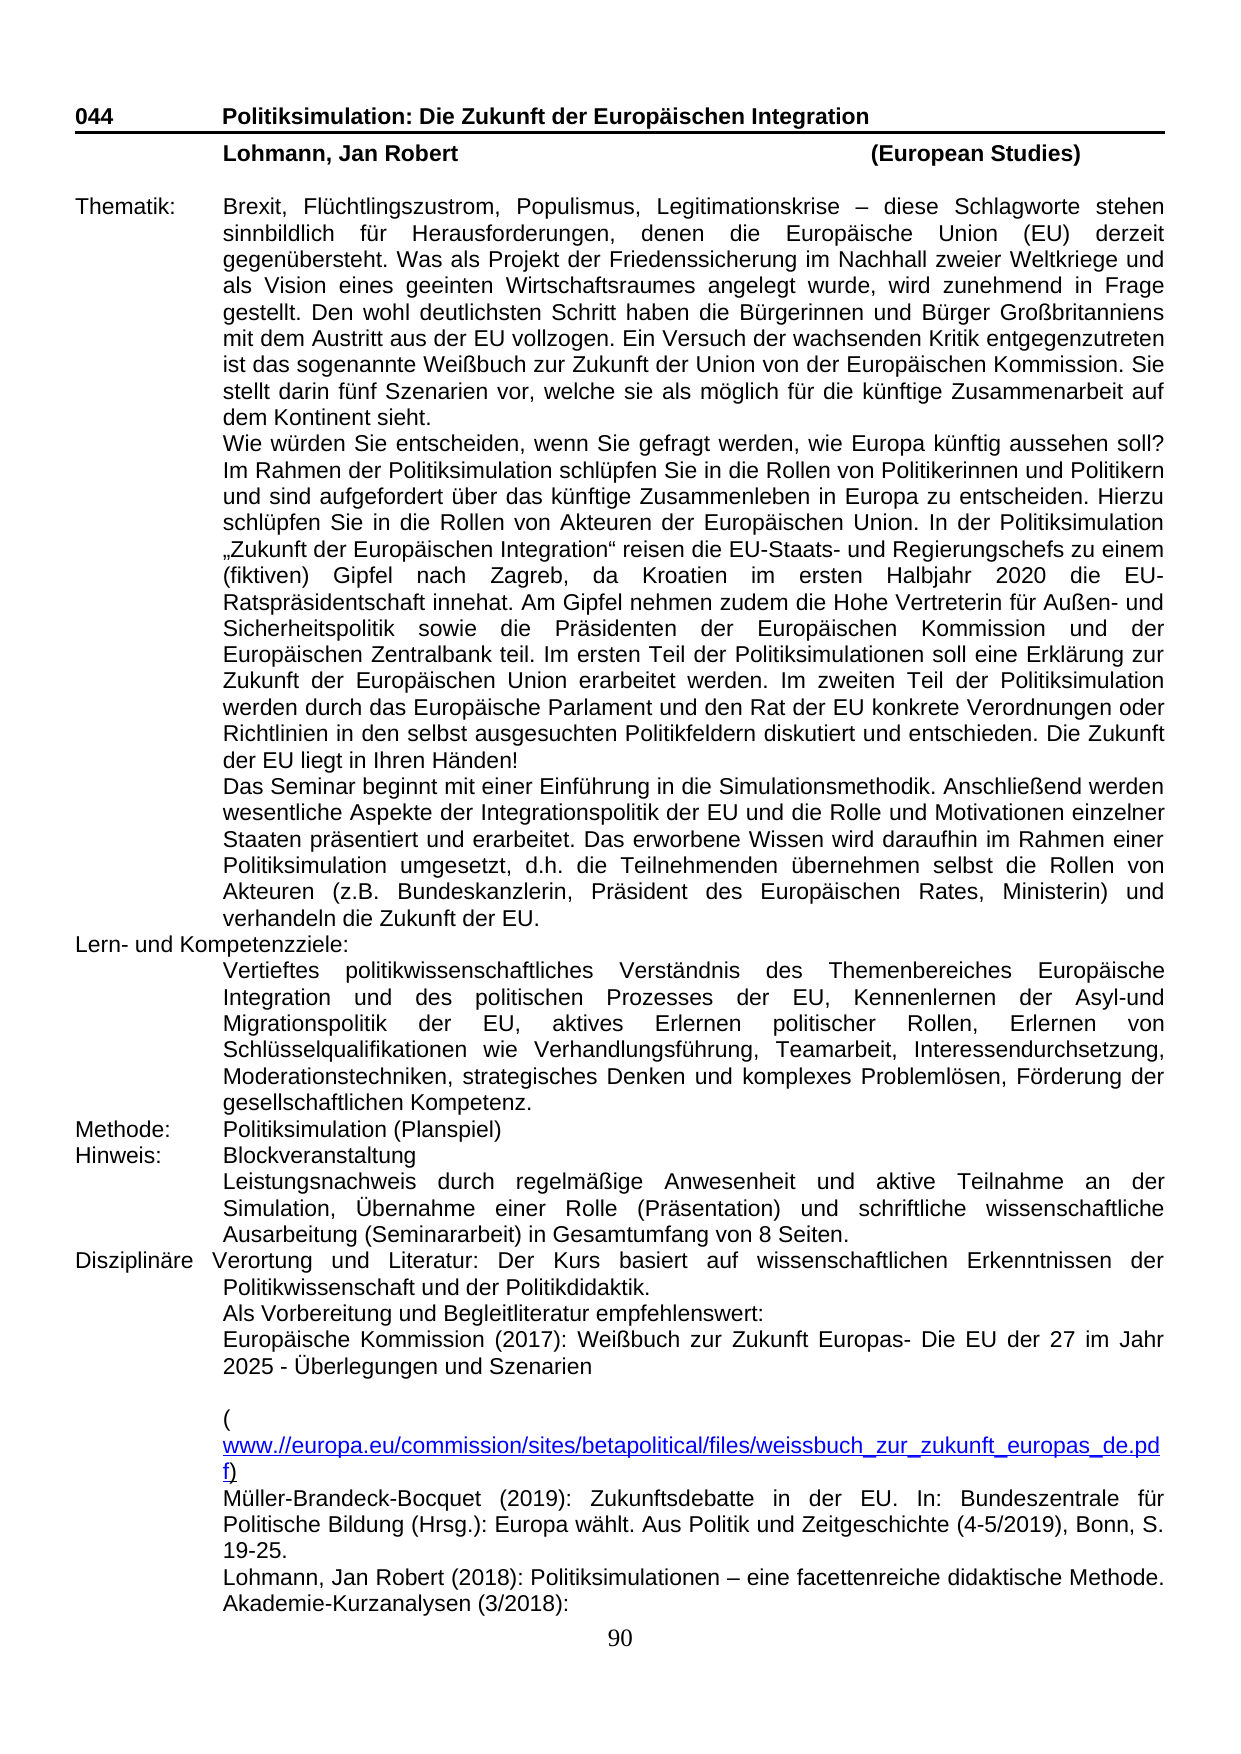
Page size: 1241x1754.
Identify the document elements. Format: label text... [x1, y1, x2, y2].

text (www.//europa.eu/commission/sites/betapolitical/files/weissbuch_zur_zukunft_europas_de.pdf) [75, 1379, 1165, 1484]
text Leistungsnachweis durch regelmäßige Anwesenheit und aktive Teilnahme an der Simulation, Übernahme einer Rolle (Präsentation) und schriftliche wissenschaftliche Ausarbeitung (Seminararbeit) in Gesamtumfang von 8 Seiten. [75, 1168, 1165, 1247]
text Wie würden Sie entscheiden, wenn Sie gefragt werden, wie Europa künftig aussehen soll? Im Rahmen der Politiksimulation schlüpfen Sie in die Rollen von Politikerinnen und Politikern und sind aufgefordert über das künftige Zusammenleben in Europa zu entscheiden. Hierzu schlüpfen Sie in die Rollen von Akteuren der Europäischen Union. In der Politiksimulation „Zukunft der Europäischen Integration“ reisen die EU-Staats- und Regierungschefs zu einem (fiktiven) Gipfel nach Zagreb, da Kroatien im ersten Halbjahr 2020 die EU-Ratspräsidentschaft innehat. Am Gipfel nehmen zudem die Hohe Vertreterin für Außen- und Sicherheitspolitik sowie die Präsidenten der Europäischen Kommission und der Europäischen Zentralbank teil. Im ersten Teil der Politiksimulationen soll eine Erklärung zur Zukunft der Europäischen Union erarbeitet werden. Im zweiten Teil der Politiksimulation werden durch das Europäische Parlament und den Rat der EU konkrete Verordnungen oder Richtlinien in den selbst ausgesuchten Politikfeldern diskutiert und entschieden. Die Zukunft der EU liegt in Ihren Händen! [75, 430, 1165, 773]
text Vertieftes politikwissenschaftliches Verständnis des Themenbereiches Europäische Integration und des politischen Prozesses der EU, Kennenlernen der Asyl-und Migrationspolitik der EU, aktives Erlernen politischer Rollen, Erlernen von Schlüsselqualifikationen wie Verhandlungsführung, Teamarbeit, Interessendurchsetzung, Moderationstechniken, strategisches Denken und komplexes Problemlösen, Förderung der gesellschaftlichen Kompetenz. [75, 957, 1165, 1116]
text Methode: Politiksimulation (Planspiel) [75, 1116, 1165, 1142]
text Lohmann, Jan Robert (European Studies) [75, 140, 1165, 167]
text Disziplinäre Verortung und Literatur: Der Kurs basiert auf wissenschaftlichen Erkenntnissen der Politikwissenschaft und der Politikdidaktik. [75, 1247, 1165, 1300]
text Als Vorbereitung und Begleitliteratur empfehlenswert: [75, 1300, 1165, 1326]
text Das Seminar beginnt mit einer Einführung in die Simulationsmethodik. Anschließend werden wesentliche Aspekte der Integrationspolitik der EU und die Rolle und Motivationen einzelner Staaten präsentiert und erarbeitet. Das erworbene Wissen wird daraufhin im Rahmen einer Politiksimulation umgesetzt, d.h. die Teilnehmenden übernehmen selbst die Rollen von Akteuren (z.B. Bundeskanzlerin, Präsident des Europäischen Rates, Ministerin) und verhandeln die Zukunft der EU. [75, 773, 1165, 931]
text Hinweis: Blockveranstaltung [75, 1142, 1165, 1168]
text Lern- und Kompetenzziele: [75, 931, 1165, 957]
text Thematik: Brexit, Flüchtlingszustrom, Populismus, Legitimationskrise – diese Schlagworte stehen sinnbildlich für Herausforderungen, denen die Europäische Union (EU) derzeit gegenübersteht. Was als Projekt der Friedenssicherung im Nachhall zweier Weltkriege und als Vision eines geeinten Wirtschaftsraumes angelegt wurde, wird zunehmend in Frage gestellt. Den wohl deutlichsten Schritt haben die Bürgerinnen und Bürger Großbritanniens mit dem Austritt aus der EU vollzogen. Ein Versuch der wachsenden Kritik entgegenzutreten ist das sogenannte Weißbuch zur Zukunft der Union von der Europäischen Kommission. Sie stellt darin fünf Szenarien vor, welche sie als möglich für die künftige Zusammenarbeit auf dem Kontinent sieht. [75, 193, 1165, 430]
text 044 Politiksimulation: Die Zukunft der Europäischen Integration [75, 103, 1165, 131]
text Europäische Kommission (2017): Weißbuch zur Zukunft Europas- Die EU der 27 im Jahr 2025 - Überlegungen und Szenarien [75, 1326, 1165, 1379]
text Müller-Brandeck-Bocquet (2019): Zukunftsdebatte in der EU. In: Bundeszentrale für Politische Bildung (Hrsg.): Europa wählt. Aus Politik und Zeitgeschichte (4-5/2019), Bonn, S. 19-25. [75, 1484, 1165, 1563]
text Lohmann, Jan Robert (2018): Politiksimulationen – eine facettenreiche didaktische Methode. Akademie-Kurzanalysen (3/2018): [75, 1563, 1165, 1616]
